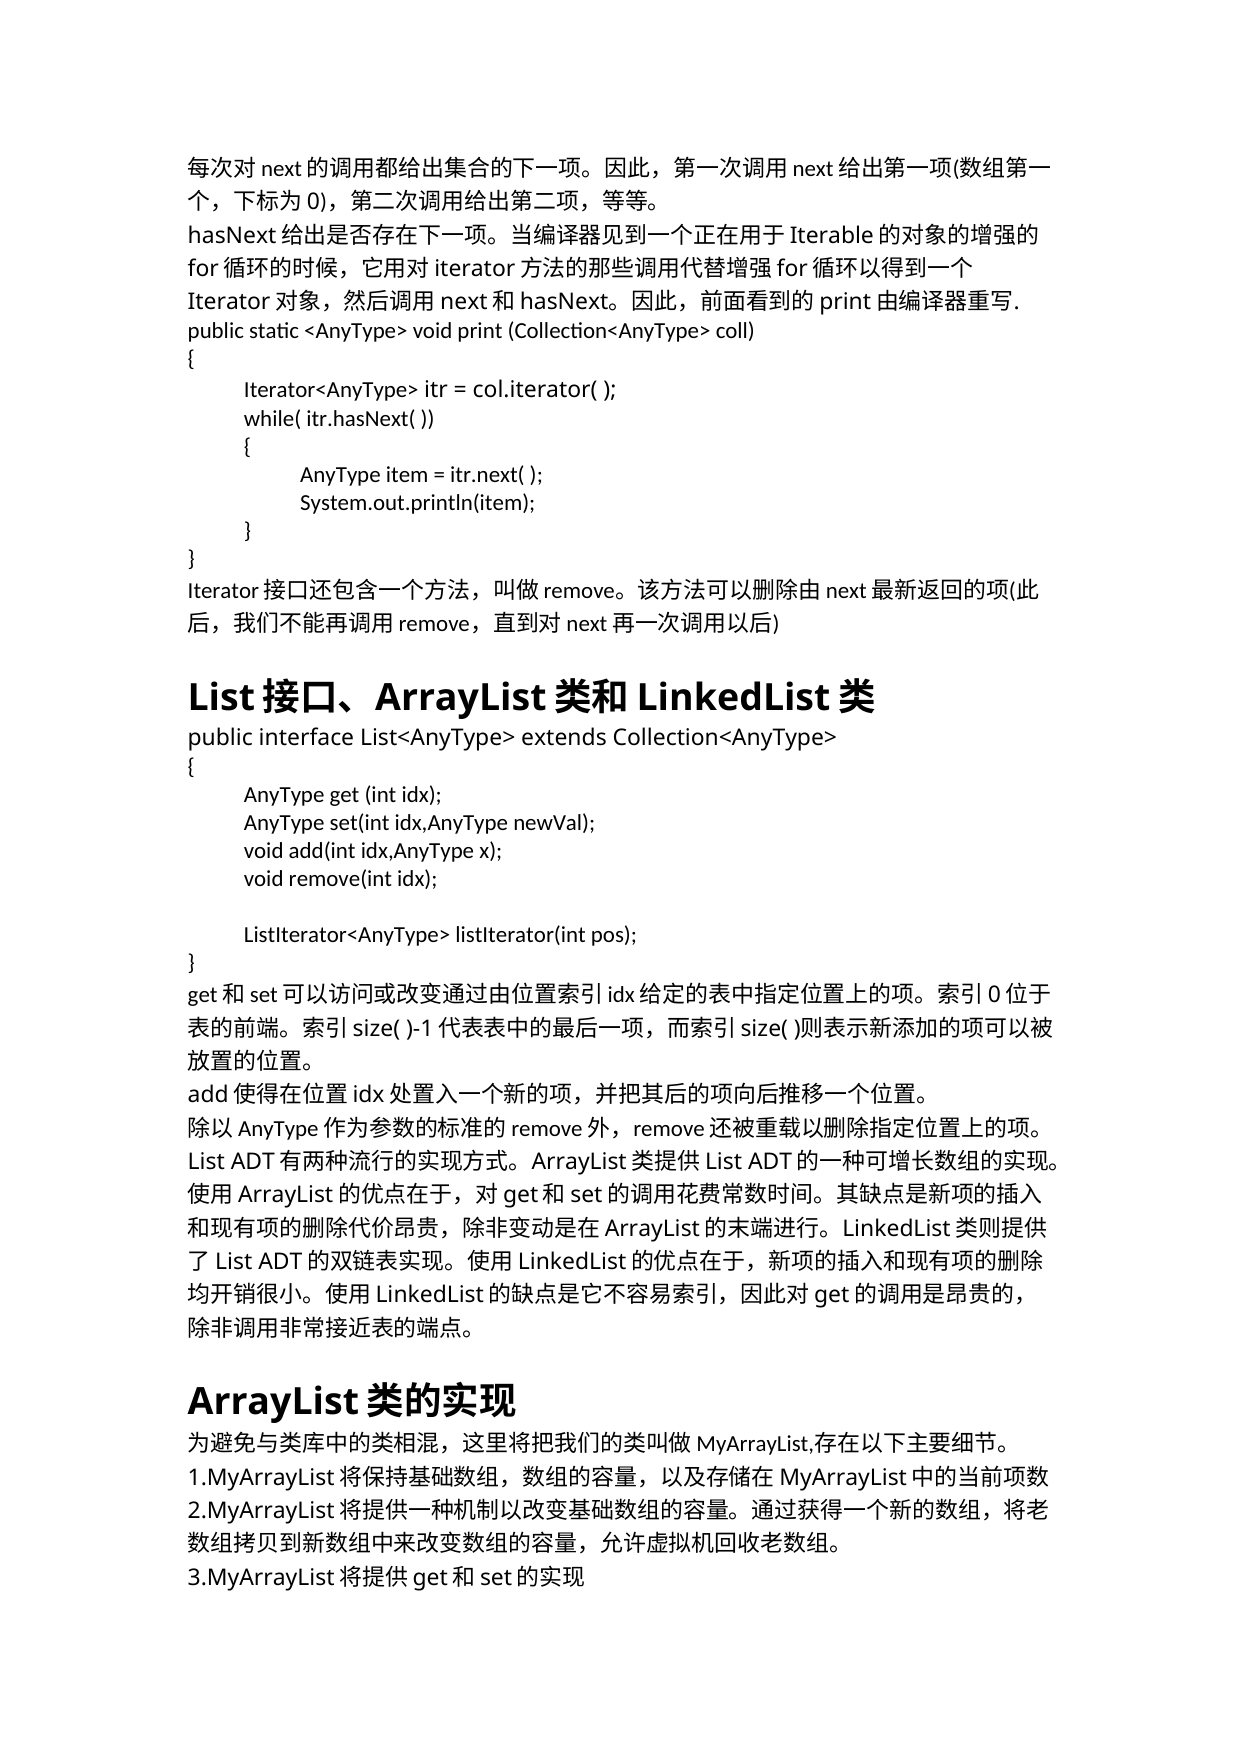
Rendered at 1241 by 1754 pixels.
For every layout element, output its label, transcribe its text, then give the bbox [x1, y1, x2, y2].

text add使得在位置idx处置入一个新的项，并把其后的项向后推移一个位置。 [187, 1076, 1053, 1109]
text ArrayList类的实现 [187, 1371, 1053, 1425]
text 除以AnyType作为参数的标准的remove外，remove还被重载以删除指定位置上的项。 [187, 1109, 1053, 1143]
text while( itr.hasNext( )) [244, 404, 1053, 432]
text Iterator接口还包含一个方法，叫做remove。该方法可以删除由next最新返回的项(此后，我们不能再调用remove，直到对next再一次调用以后) [187, 572, 1053, 638]
text } [187, 948, 1053, 976]
text { [187, 344, 1053, 373]
text AnyType item = itr.next( ); [300, 460, 1053, 488]
text 2.MyArrayList将提供一种机制以改变基础数组的容量。通过获得一个新的数组，将老数组拷贝到新数组中来改变数组的容量，允许虚拟机回收老数组。 [187, 1492, 1053, 1558]
text ListIterator<AnyType> listIterator(int pos); [244, 920, 1053, 948]
text get和set可以访问或改变通过由位置索引idx给定的表中指定位置上的项。索引0位于表的前端。索引size( )-1代表表中的最后一项，而索引size( )则表示新添加的项可以被放置的位置。 [187, 976, 1053, 1076]
text 每次对next的调用都给出集合的下一项。因此，第一次调用next给出第一项(数组第一个，下标为0)，第二次调用给出第二项，等等。 [187, 150, 1053, 217]
text List接口、ArrayList类和LinkedList类 [187, 666, 1053, 721]
text public static <AnyType> void print (Collection<AnyType> coll) [187, 317, 1053, 344]
text AnyType get (int idx); [244, 780, 1053, 808]
text void remove(int idx); [244, 864, 1053, 892]
text 为避免与类库中的类相混，这里将把我们的类叫做MyArrayList,存在以下主要细节。 [187, 1425, 1053, 1458]
text 1.MyArrayList将保持基础数组，数组的容量，以及存储在MyArrayList中的当前项数 [187, 1458, 1053, 1492]
text { [244, 432, 1053, 460]
text { [187, 752, 1053, 780]
text Iterator<AnyType> itr = col.iterator( ); [244, 373, 1053, 404]
text } [187, 544, 1053, 572]
text 3.MyArrayList将提供get和set的实现 [187, 1558, 1053, 1592]
text List ADT有两种流行的实现方式。ArrayList类提供List ADT的一种可增长数组的实现。使用ArrayList的优点在于，对get和set的调用花费常数时间。其缺点是新项的插入和现有项的删除代价昂贵，除非变动是在ArrayList的末端进行。LinkedList类则提供了List ADT的双链表实现。使用LinkedList的优点在于，新项的插入和现有项的删除均开销很小。使用LinkedList的缺点是它不容易索引，因此对get的调用是昂贵的，除非调用非常接近表的端点。 [187, 1143, 1053, 1343]
text AnyType set(int idx,AnyType newVal); [244, 808, 1053, 836]
text System.out.println(item); [300, 488, 1053, 516]
text hasNext给出是否存在下一项。当编译器见到一个正在用于Iterable的对象的增强的for循环的时候，它用对iterator方法的那些调用代替增强for循环以得到一个Iterator对象，然后调用next和hasNext。因此，前面看到的print由编译器重写. [187, 217, 1053, 317]
text void add(int idx,AnyType x); [244, 836, 1053, 864]
text } [244, 516, 1053, 544]
text public interface List<AnyType> extends Collection<AnyType> [187, 721, 1053, 752]
